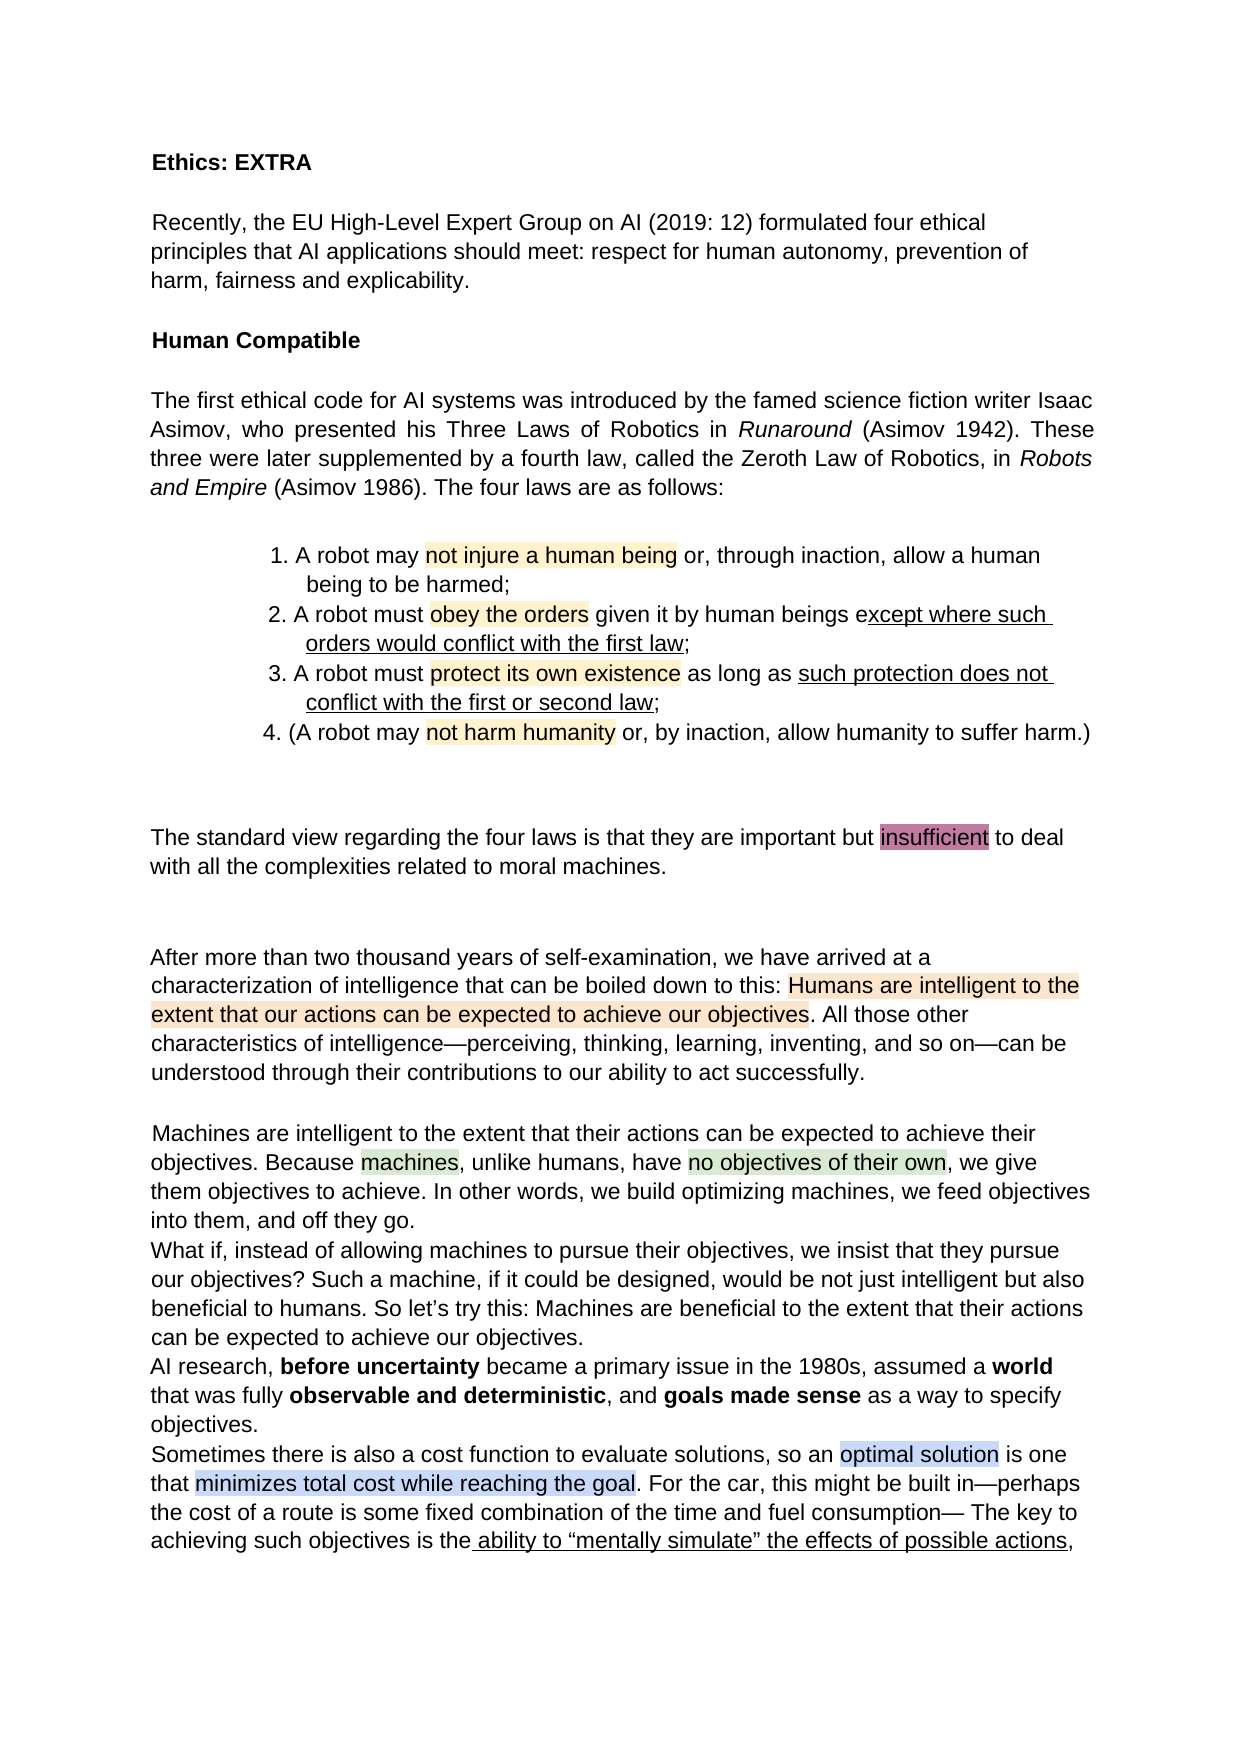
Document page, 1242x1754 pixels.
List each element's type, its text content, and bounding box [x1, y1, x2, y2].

text 3. A robot must protect its own existence as long as such protection does not conflict with the first or second law; [268, 660, 1059, 715]
text The standard view regarding the four laws is that they are important but insufficient to deal with all the complexities related to moral machines. [150, 850, 1064, 879]
text What if, instead of allowing machines to pursue their objectives, we insist that they pursue our objectives? Such a machine, if it could be designed, would be not just intelligent but also beneficial to humans. So let’s try this: Machines are beneficial to the extent that their actions can be expected to achieve our objectives. [150, 1237, 1087, 1350]
text Human Compatible [152, 327, 1094, 353]
text 4. (A robot may not harm humanity or, by inaction, allow humanity to suffer harm.) [616, 719, 1091, 745]
text 1. A robot may not injure a human being or, through inaction, allow a human being to be harmed; [270, 542, 1051, 597]
text 4. (A robot may not harm humanity or, by inaction, allow humanity to suffer harm.) [150, 719, 426, 745]
text 2. A robot must obey the orders given it by human beings except where such orders would conflict with the first law; [268, 601, 1060, 656]
text Ethics: EXTRA [152, 148, 1094, 175]
text Machines are intelligent to the extent that their actions can be expected to achieve their objectives. Because machines, unlike humans, have no objectives of their own, we give them objectives to achieve. In other words, we build optimizing machines, we feed objectives into them, and off they go. [150, 1120, 1093, 1233]
text Recently, the EU High-Level Expert Group on AI (2019: 12) formulated four ethical principles that AI applications should meet: respect for human autonomy, prevention of harm, fairness and explicability. [150, 209, 1088, 293]
text The first ethical code for AI systems was introduced by the famed science fiction writer Isaac Asimov, who presented his Three Laws of Robotics in Runaround (Asimov 1942). These three were later supplemented by a fourth law, called the Zeroth Law of Robotics, in Robots and Empire (Asimov 1986). The four laws are as follows: [150, 387, 1094, 501]
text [150, 1441, 1082, 1554]
text After more than two thousand years of self-examination, we have arrived at a characterization of intelligence that can be boiled down to this: Humans are intelligent to the extent that our actions can be expected to achieve our objectives. All those other characteristics of intelligence—perceiving, thinking, learning, inventing, and so on—can be understood through their contributions to our ability to act successfully. [150, 943, 1082, 1086]
text AI research, before uncertainty became a primary issue in the 1980s, assumed a world that was fully observable and deterministic, and goals made sense as a way to specify objectives. [150, 1353, 1064, 1437]
